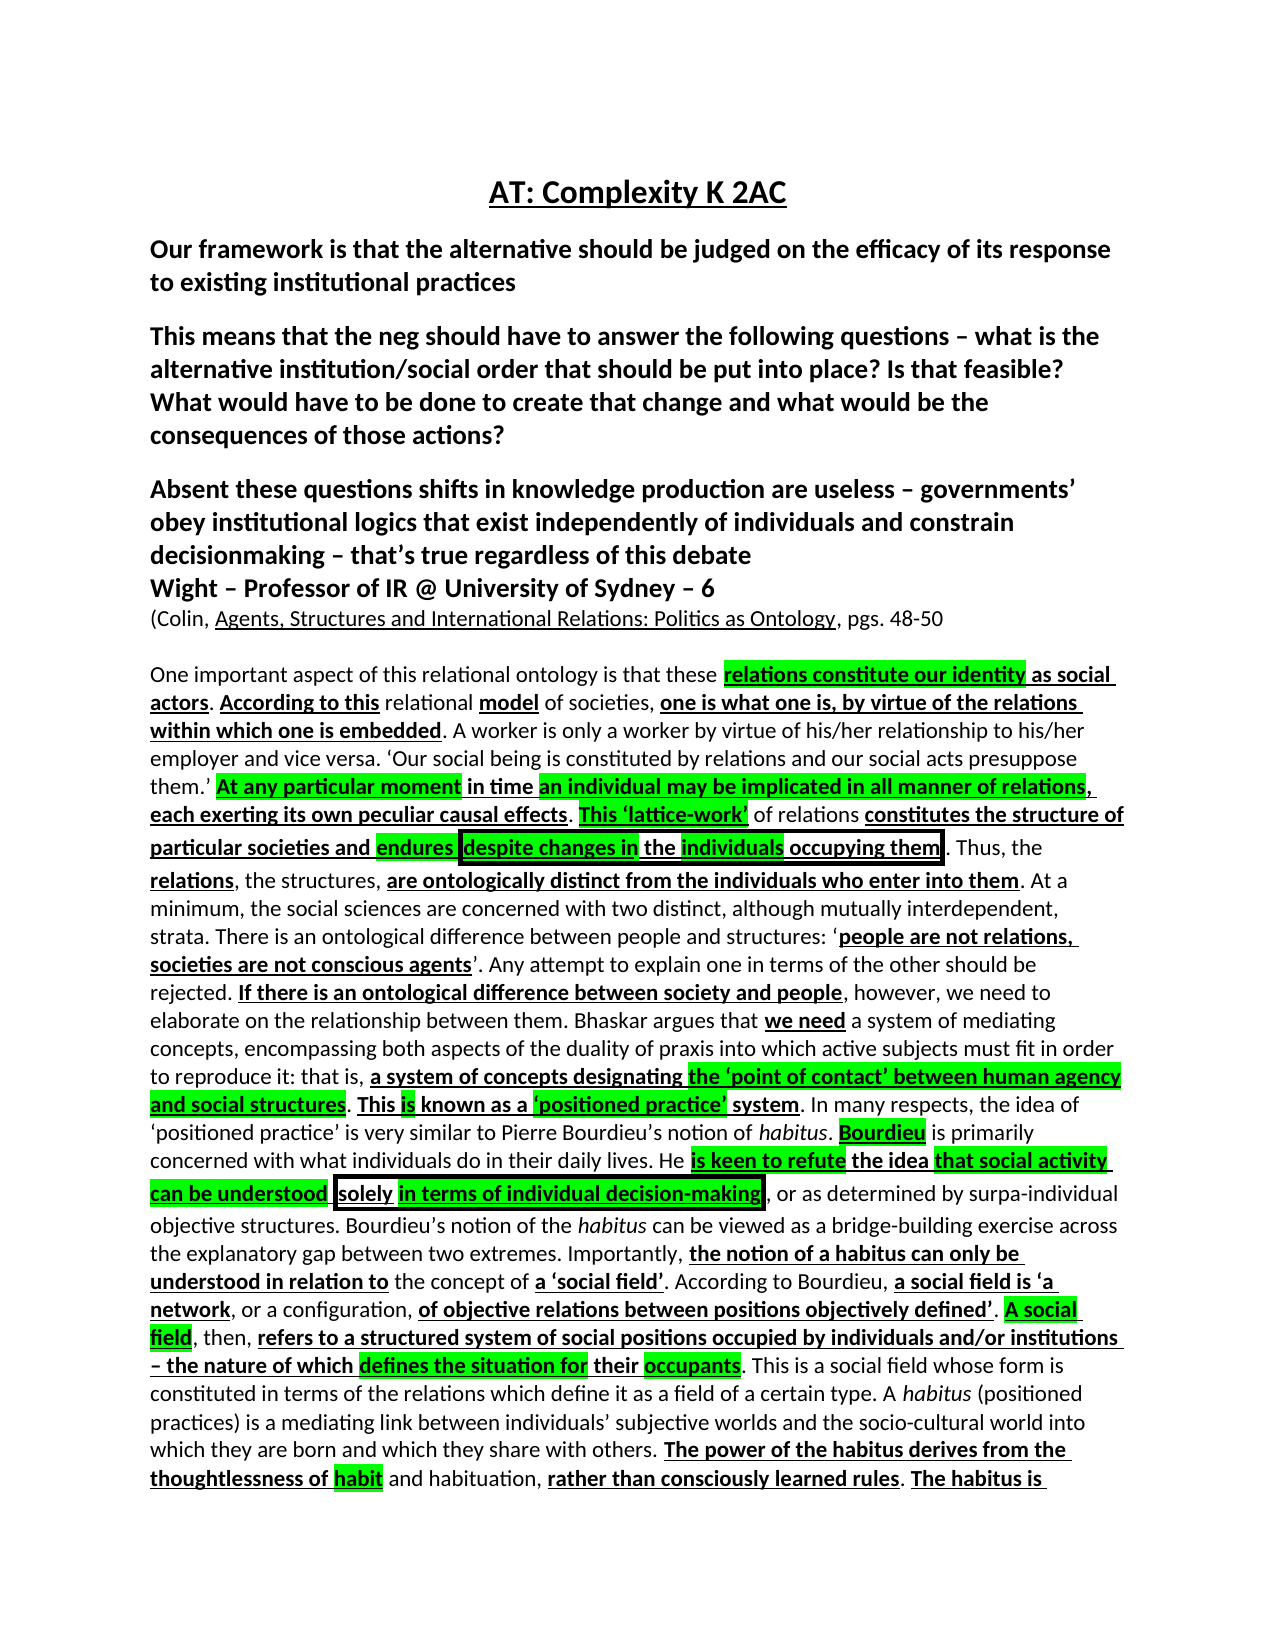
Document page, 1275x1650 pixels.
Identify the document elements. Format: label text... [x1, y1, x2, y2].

subtitle This means that the neg should have to answer the following questions – what is the alternative institution/social order that should be put into place? Is that feasible? What would have to be done to create that change and what would be the consequences of those actions? [150, 319, 1125, 451]
text Wight – Professor of IR @ University of Sydney – 6 [150, 571, 1125, 604]
text (Colin, Agents, Structures and International Relations: Politics as Ontology, pgs. 48-50 [150, 604, 1125, 632]
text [150, 660, 1125, 1492]
subtitle Our framework is that the alternative should be judged on the efficacy of its response to existing institutional practices [150, 232, 1125, 298]
subtitle AT: Complexity K 2AC [150, 171, 1125, 212]
subtitle Absent these questions shifts in knowledge production are useless – governments’ obey institutional logics that exist independently of individuals and constrain decisionmaking – that’s true regardless of this debate [150, 472, 1125, 571]
